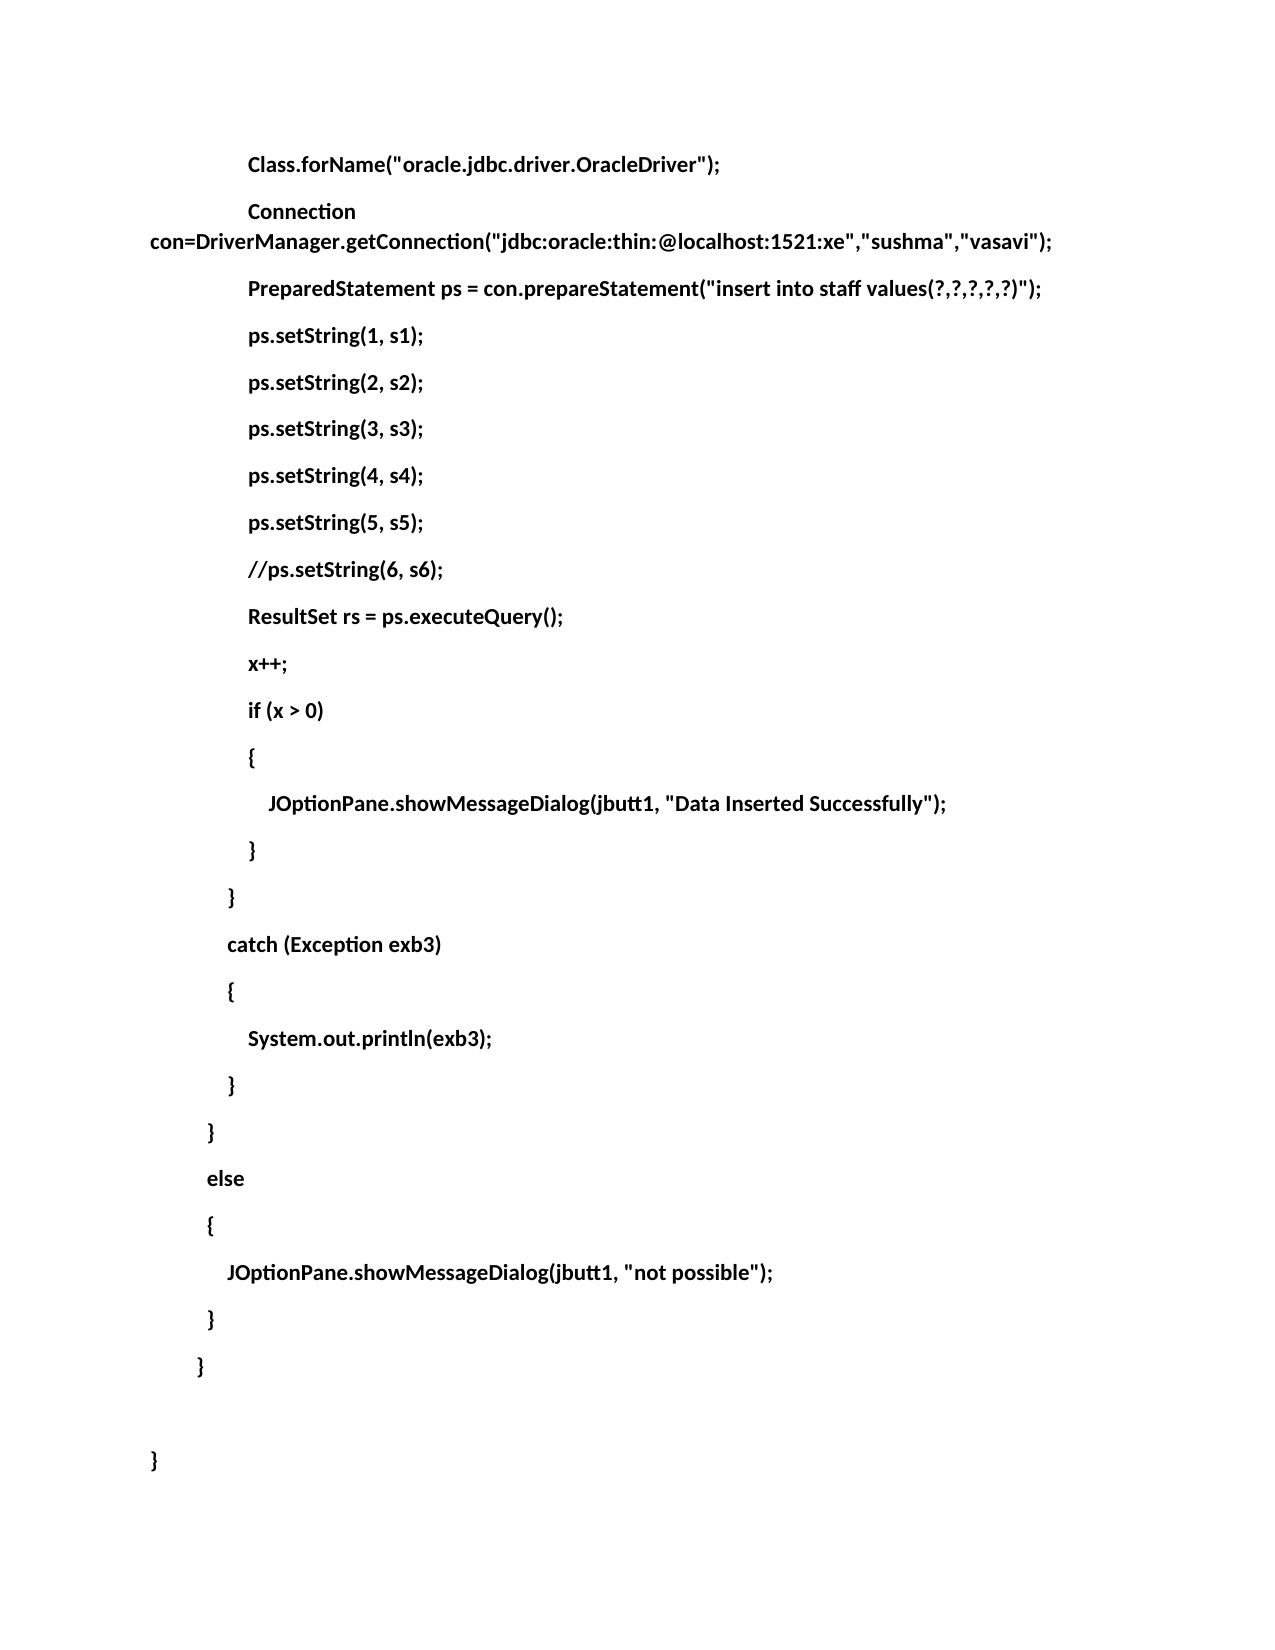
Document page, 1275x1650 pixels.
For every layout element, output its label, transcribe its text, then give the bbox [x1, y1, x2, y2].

text catch (Exception exb3) [150, 930, 1125, 958]
text } [150, 1352, 1125, 1380]
text } [150, 883, 1125, 911]
text ps.setString(5, s5); [150, 508, 1125, 536]
text } [150, 1305, 1125, 1333]
text if (x > 0) [150, 696, 1125, 724]
text { [150, 1211, 1125, 1239]
text //ps.setString(6, s6); [150, 555, 1125, 583]
text ps.setString(2, s2); [150, 368, 1125, 396]
text else [150, 1164, 1125, 1193]
text } [150, 1118, 1125, 1146]
text ps.setString(4, s4); [150, 461, 1125, 489]
text x++; [150, 649, 1125, 677]
text Class.forName("oracle.jdbc.driver.OracleDriver"); [150, 150, 1125, 178]
text ps.setString(1, s1); [150, 321, 1125, 349]
text } [150, 1446, 1125, 1474]
text System.out.println(exb3); [150, 1024, 1125, 1052]
text ResultSet rs = ps.executeQuery(); [150, 602, 1125, 630]
text { [150, 743, 1125, 771]
text JOptionPane.showMessageDialog(jbutt1, "not possible"); [150, 1258, 1125, 1286]
text Connection con=DriverManager.getConnection("jdbc:oracle:thin:@localhost:1521:xe","sushma","vasavi"); [150, 197, 1125, 255]
text ps.setString(3, s3); [150, 414, 1125, 443]
text PreparedStatement ps = con.prepareStatement("insert into staff values(?,?,?,?,?)"); [150, 274, 1125, 302]
text } [150, 836, 1125, 864]
text } [150, 1071, 1125, 1099]
text JOptionPane.showMessageDialog(jbutt1, "Data Inserted Successfully"); [150, 789, 1125, 818]
text { [150, 977, 1125, 1005]
